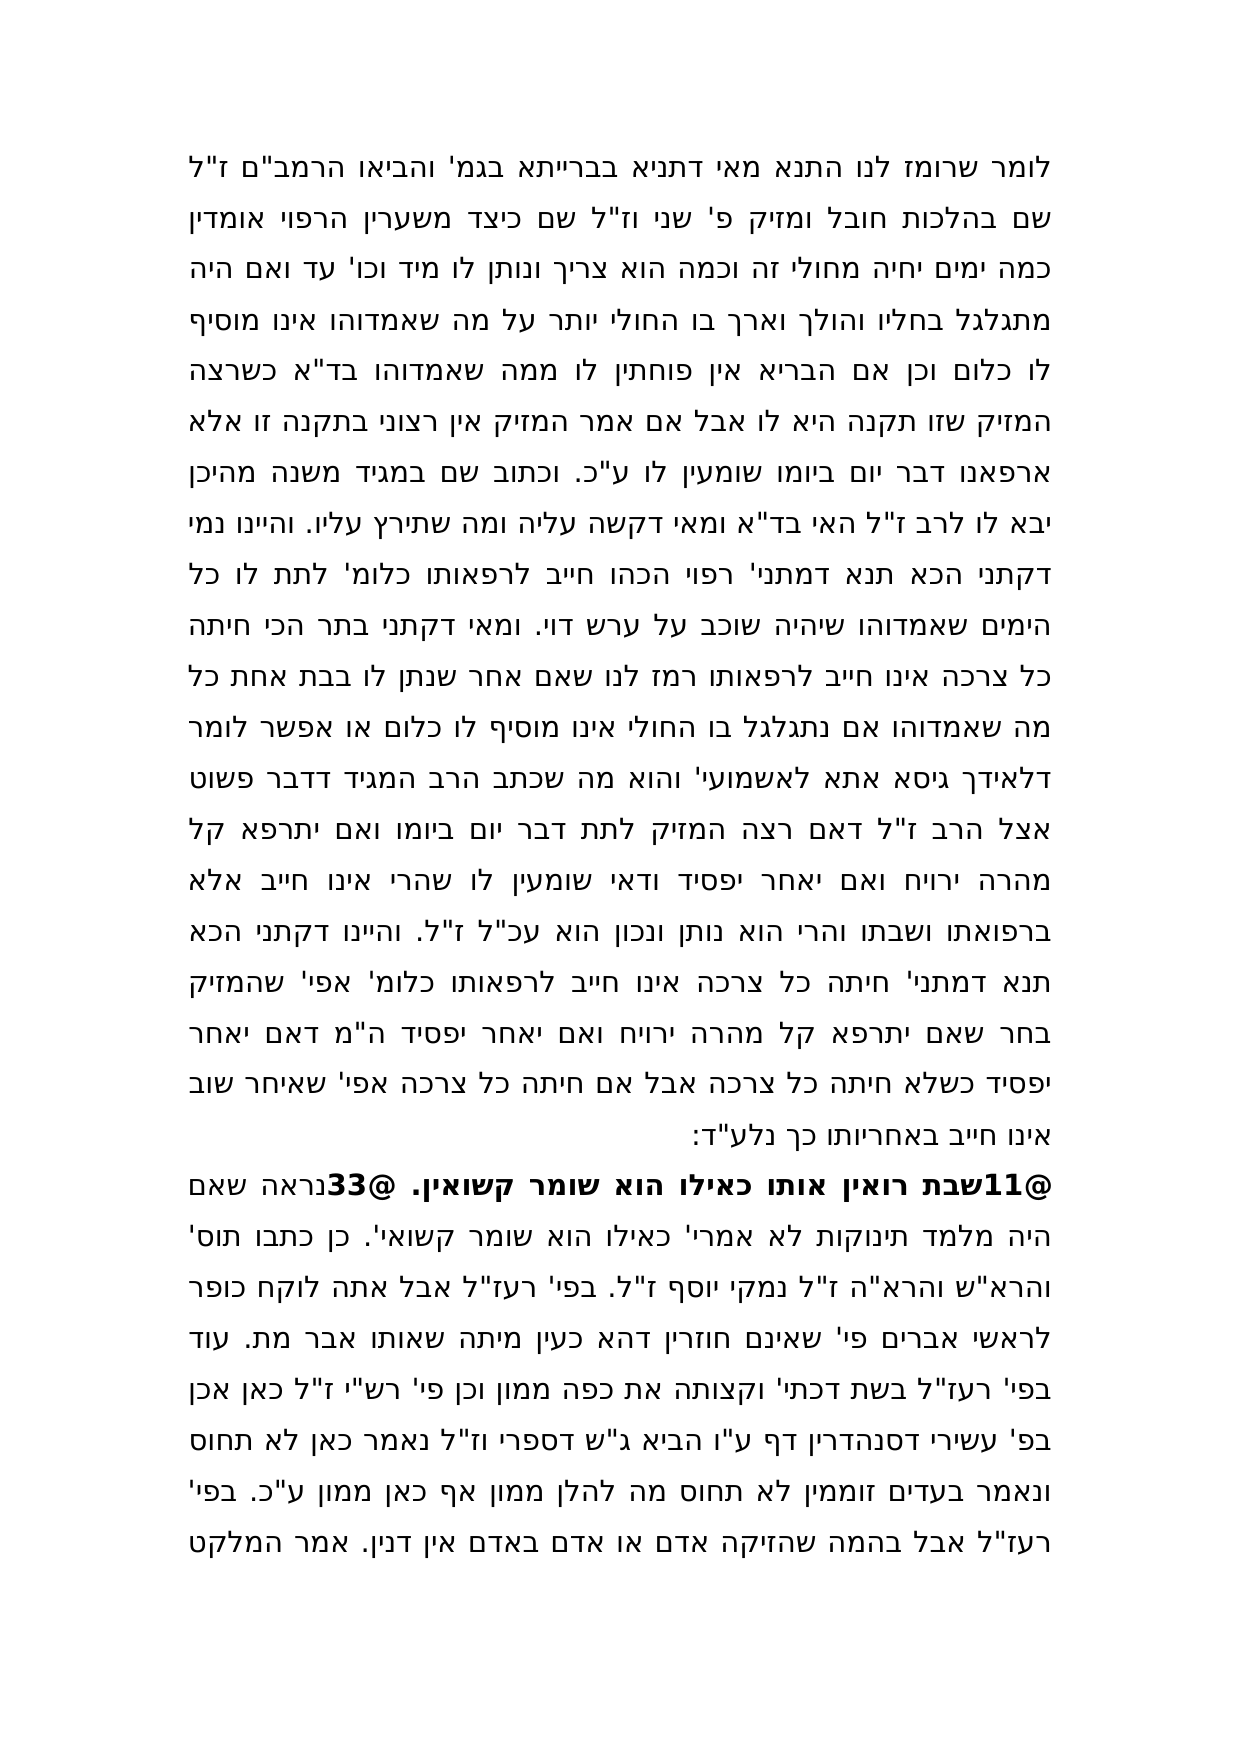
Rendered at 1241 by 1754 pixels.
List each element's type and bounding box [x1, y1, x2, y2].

text [187, 1169, 1053, 1559]
text [187, 150, 1053, 1152]
